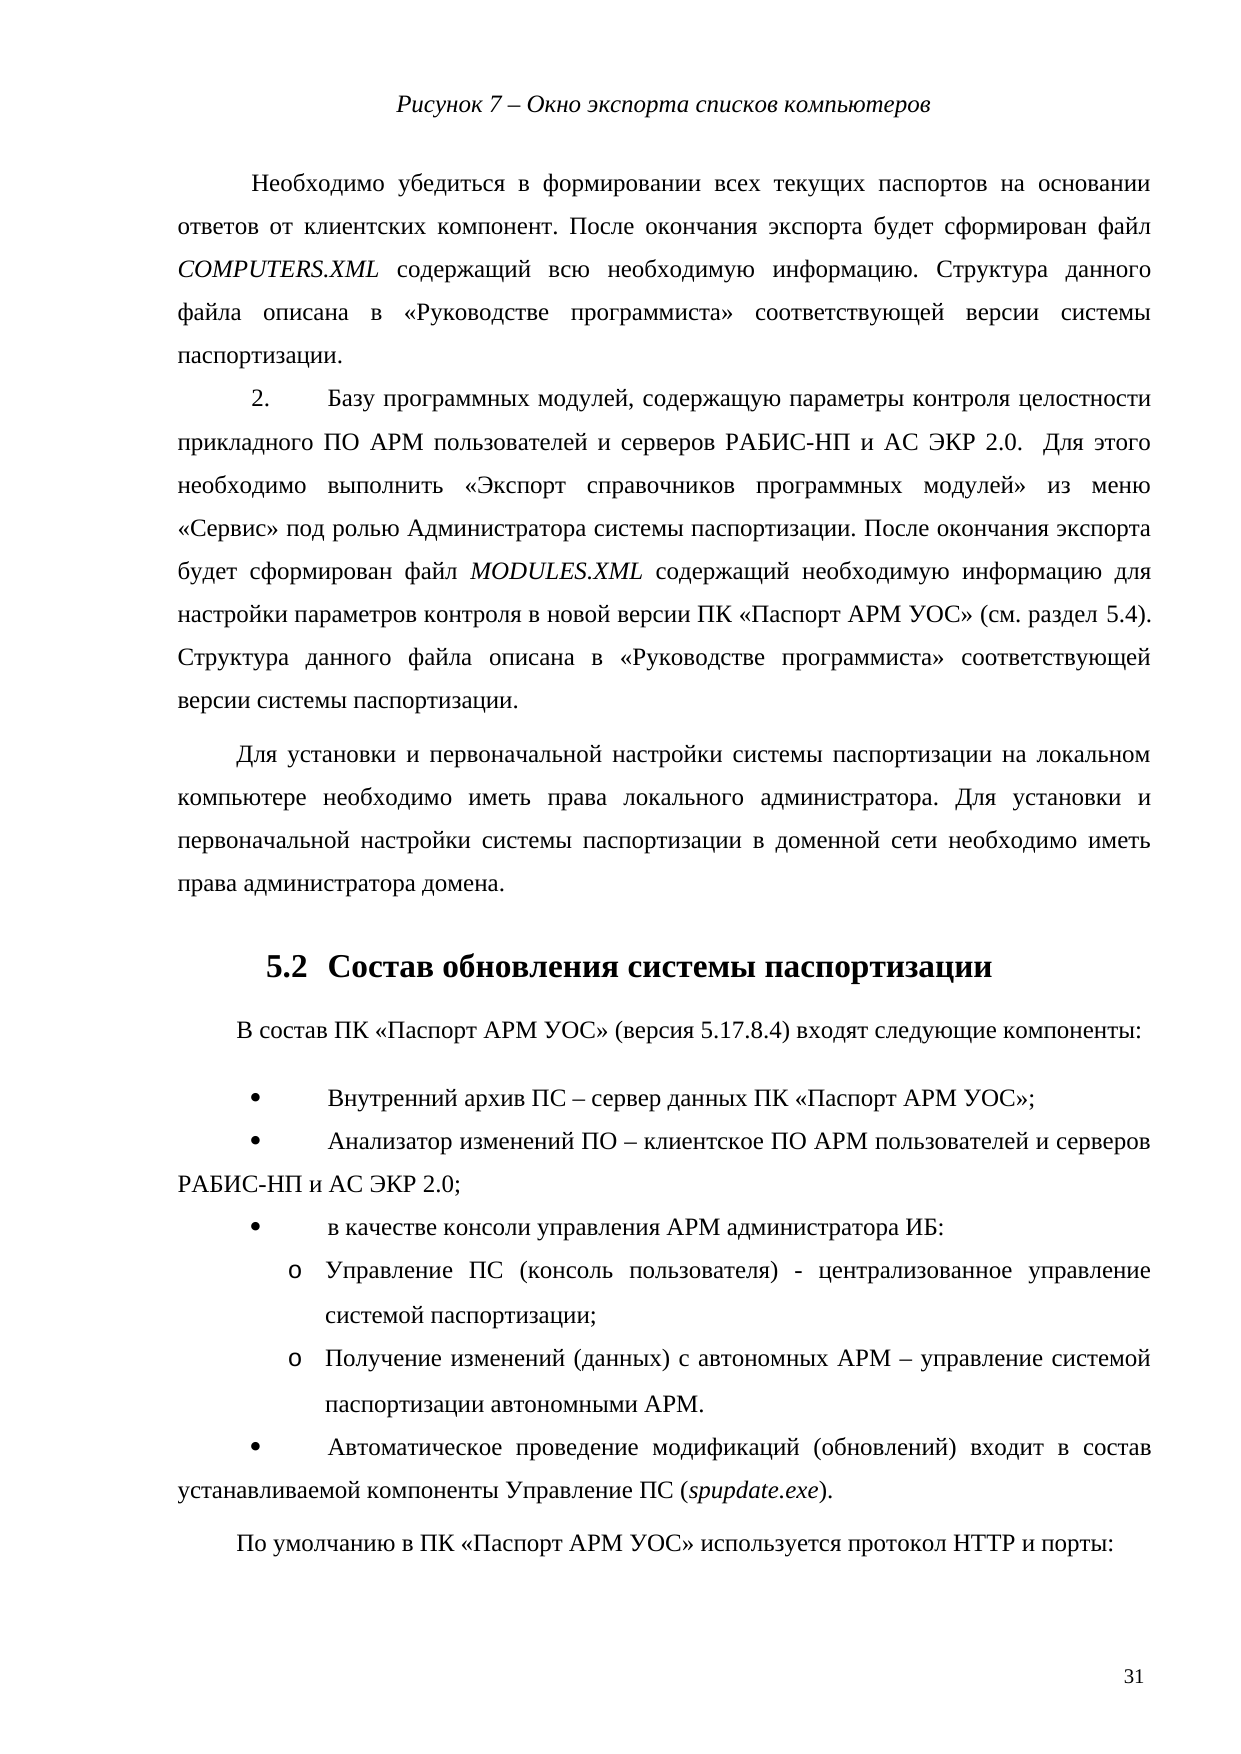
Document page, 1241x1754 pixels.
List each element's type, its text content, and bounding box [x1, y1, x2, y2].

text По умолчанию в ПК «Паспорт АРМ УОС» используется протокол HTTP и порты: [177, 1528, 1152, 1557]
text Для установки и первоначальной настройки системы паспортизации на локальном компьютере необходимо иметь права локального администратора. Для установки и первоначальной настройки системы паспортизации в доменной сети необходимо иметь права администратора домена. [177, 739, 1152, 897]
list Базу программных модулей, содержащую параметры контроля целостности прикладного ПО АРМ пользователей и серверов РАБИС-НП и АС ЭКР 2.0. Для этого необходимо выполнить «Экспорт справочников программных модулей» из меню «Сервис» под ролью Администратора системы паспортизации. После окончания экспорта будет сформирован файл MODULES.XML содержащий необходимую информацию для настройки параметров контроля в новой версии ПК «Паспорт АРМ УОС» (см. раздел 5.4). Структура данного файла описана в «Руководстве программиста» соответствующей версии системы паспортизации. [177, 383, 1152, 714]
list Внутренний архив ПС – сервер данных ПК «Паспорт АРМ УОС»; [177, 1083, 1152, 1111]
text В состав ПК «Паспорт АРМ УОС» (версия 5.17.8.4) входят следующие компоненты: [177, 1015, 1152, 1043]
list Управление ПС (консоль пользователя) - централизованное управление системой паспортизации; [287, 1255, 1152, 1329]
text Рисунок 7 – Окно экспорта списков компьютеров [177, 89, 1152, 117]
list Автоматическое проведение модификаций (обновлений) входит в состав устанавливаемой компоненты Управление ПС (spupdate.exe). [177, 1432, 1152, 1504]
list Получение изменений (данных) с автономных АРМ – управление системой паспортизации автономными АРМ. [287, 1343, 1152, 1417]
text Необходимо убедиться в формировании всех текущих паспортов на основании ответов от клиентских компонент. После окончания экспорта будет сформирован файл COMPUTERS.XML содержащий всю необходимую информацию. Структура данного файла описана в «Руководстве программиста» соответствующей версии системы паспортизации. [177, 168, 1152, 369]
subtitle Состав обновления системы паспортизации [177, 947, 1152, 985]
list в качестве консоли управления АРМ администратора ИБ: [177, 1212, 1152, 1241]
list Анализатор изменений ПО – клиентское ПО АРМ пользователей и серверов РАБИС-НП и АС ЭКР 2.0; [177, 1126, 1152, 1198]
